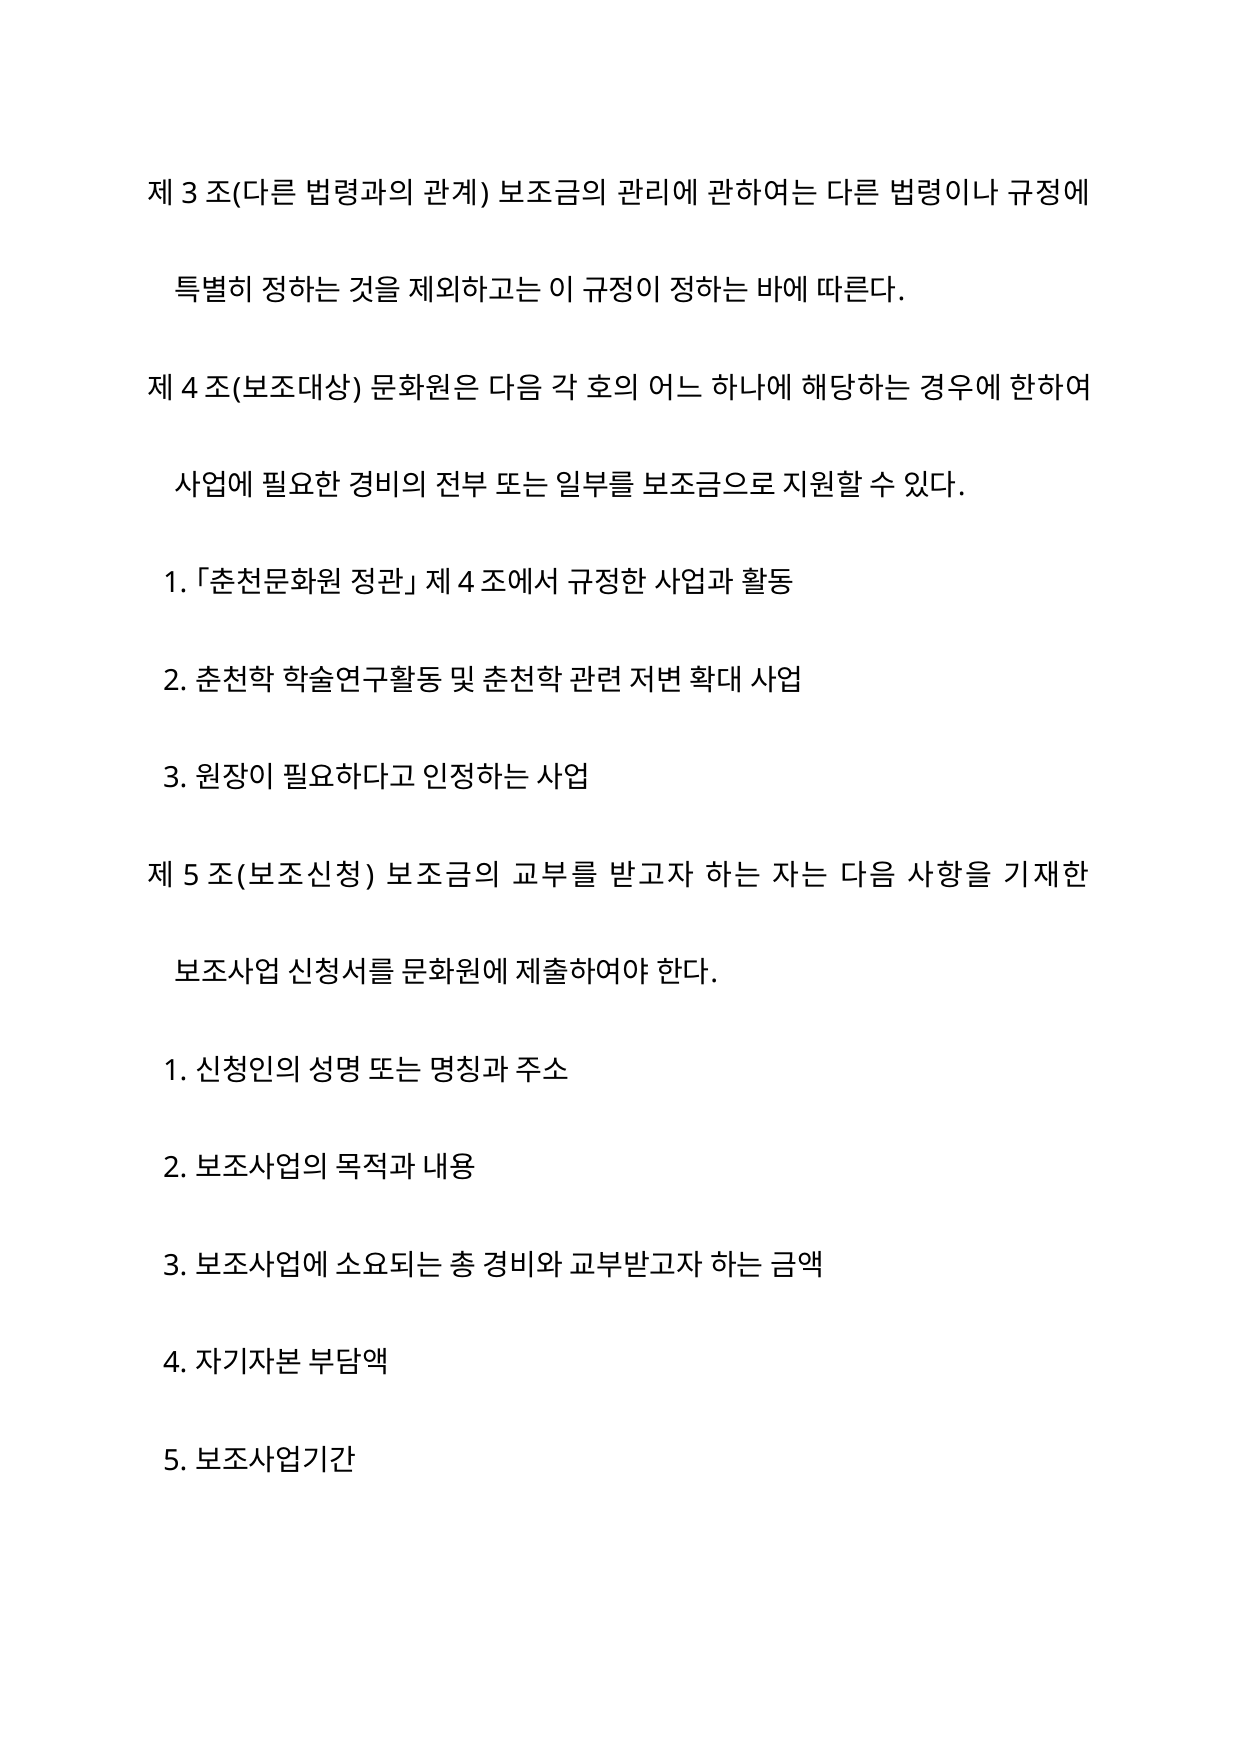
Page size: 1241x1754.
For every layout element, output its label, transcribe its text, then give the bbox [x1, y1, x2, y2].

text 2. 춘천학 학술연구활동 및 춘천학 관련 저변 확대 사업 [148, 657, 1093, 699]
text 3. 원장이 필요하다고 인정하는 사업 [148, 754, 1093, 796]
text 1. 신청인의 성명 또는 명칭과 주소 [148, 1046, 1093, 1089]
text 2. 보조사업의 목적과 내용 [148, 1144, 1093, 1186]
text 5. 보조사업기간 [148, 1436, 1093, 1479]
text 3. 보조사업에 소요되는 총 경비와 교부받고자 하는 금액 [148, 1241, 1093, 1284]
text 제4조(보조대상) 문화원은 다음 각 호의 어느 하나에 해당하는 경우에 한하여 사업에 필요한 경비의 전부 또는 일부를 보조금으로 지원할 수 있다. [148, 364, 1093, 504]
text 1. ｢춘천문화원 정관｣ 제4조에서 규정한 사업과 활동 [148, 559, 1093, 601]
text 제3조(다른 법령과의 관계) 보조금의 관리에 관하여는 다른 법령이나 규정에 특별히 정하는 것을 제외하고는 이 규정이 정하는 바에 따른다. [148, 169, 1093, 309]
text 제5조(보조신청) 보조금의 교부를 받고자 하는 자는 다음 사항을 기재한 보조사업 신청서를 문화원에 제출하여야 한다. [148, 852, 1093, 991]
text 4. 자기자본 부담액 [148, 1339, 1093, 1381]
